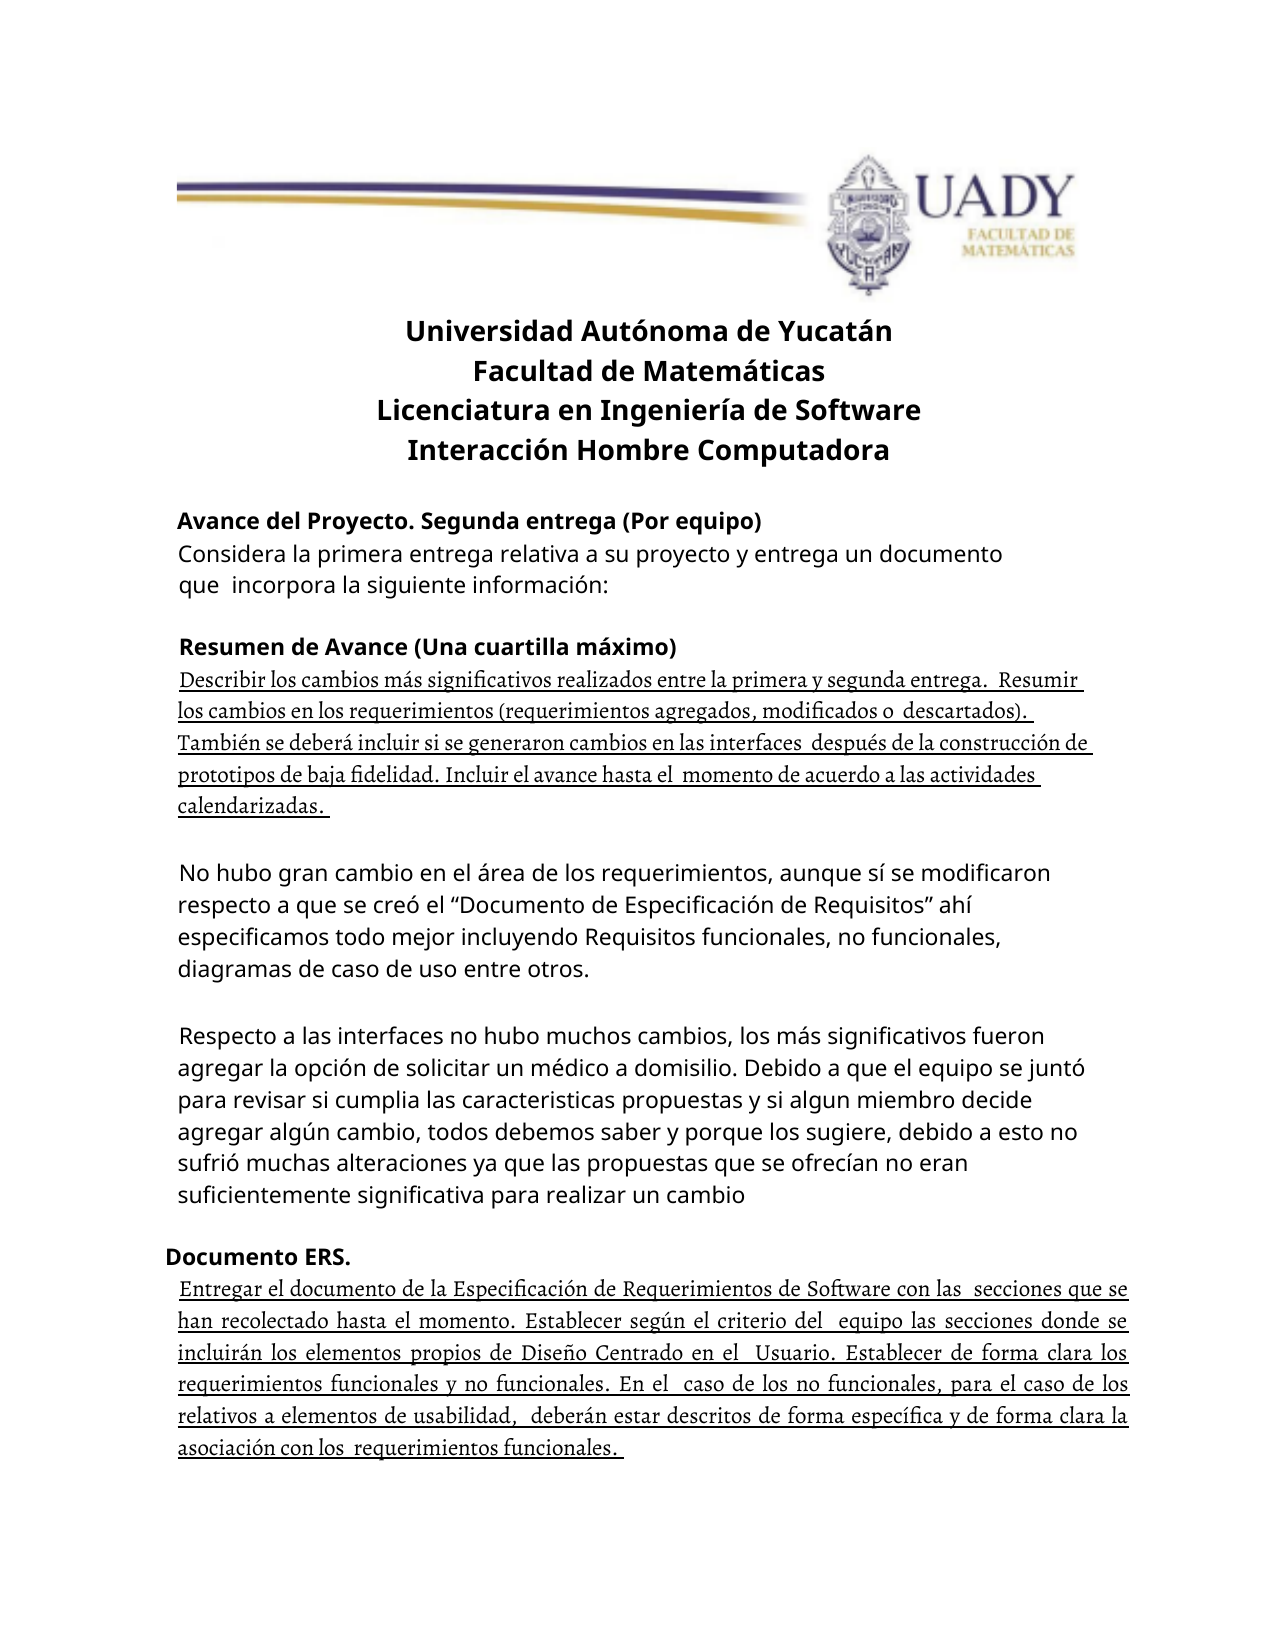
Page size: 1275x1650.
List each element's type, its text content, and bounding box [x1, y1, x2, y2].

text Documento ERS. [165, 1241, 1133, 1272]
text Licenciatura en Ingeniería de Software [165, 390, 1133, 429]
text Entregar el documento de la Especificación de Requerimientos de Software con las secciones que se han recolectado hasta el momento. Establecer según el criterio del equipo las secciones donde se incluirán los elementos propios de Diseño Centrado en el Usuario. Establecer de forma clara los requerimientos funcionales y no funcionales. En el caso de los no funcionales, para el caso de los relativos a elementos de usabilidad, deberán estar descritos de forma específica y de forma clara la asociación con los requerimientos funcionales. [177, 1273, 1130, 1394]
text No hubo gran cambio en el área de los requerimientos, aunque sí se modificaron respecto a que se creó el “Documento de Especificación de Requisitos” ahí especificamos todo mejor incluyendo Requisitos funcionales, no funcionales, diagramas de caso de uso entre otros. [177, 857, 1100, 984]
picture [176, 147, 1096, 311]
text Interacción Hombre Computadora [165, 430, 1133, 468]
text Resumen de Avance (Una cuartilla máximo) [179, 631, 1133, 662]
text Entregar el documento de la Especificación de Requerimientos de Software con las secciones que se han recolectado hasta el momento. Establecer según el criterio del equipo las secciones donde se incluirán los elementos propios de Diseño Centrado en el Usuario. Establecer de forma clara los requerimientos funcionales y no funcionales. En el caso de los no funcionales, para el caso de los relativos a elementos de usabilidad, deberán estar descritos de forma específica y de forma clara la asociación con los requerimientos funcionales. [177, 1395, 1130, 1463]
text Facultad de Matemáticas [165, 351, 1133, 389]
text Considera la primera entrega relativa a su proyecto y entrega un documento que incorpora la siguiente información: [178, 537, 1041, 601]
text Respecto a las interfaces no hubo muchos cambios, los más significativos fueron agregar la opción de solicitar un médico a domisilio. Debido a que el equipo se juntó para revisar si cumplia las caracteristicas propuestas y si algun miembro decide agregar algún cambio, todos debemos saber y porque los sugiere, debido a esto no sufrió muchas alteraciones ya que las propuestas que se ofrecían no eran suficientemente significativa para realizar un cambio [177, 1020, 1100, 1210]
text Describir los cambios más significativos realizados entre la primera y segunda entrega. Resumir los cambios en los requerimientos (requerimientos agregados, modificados o descartados). También se deberá incluir si se generaron cambios en las interfaces después de la construcción de prototipos de baja fidelidad. Incluir el avance hasta el momento de acuerdo a las actividades calendarizadas. [177, 664, 1100, 822]
text Universidad Autónoma de Yucatán [165, 311, 1133, 349]
text Avance del Proyecto. Segunda entrega (Por equipo) [177, 505, 1133, 536]
